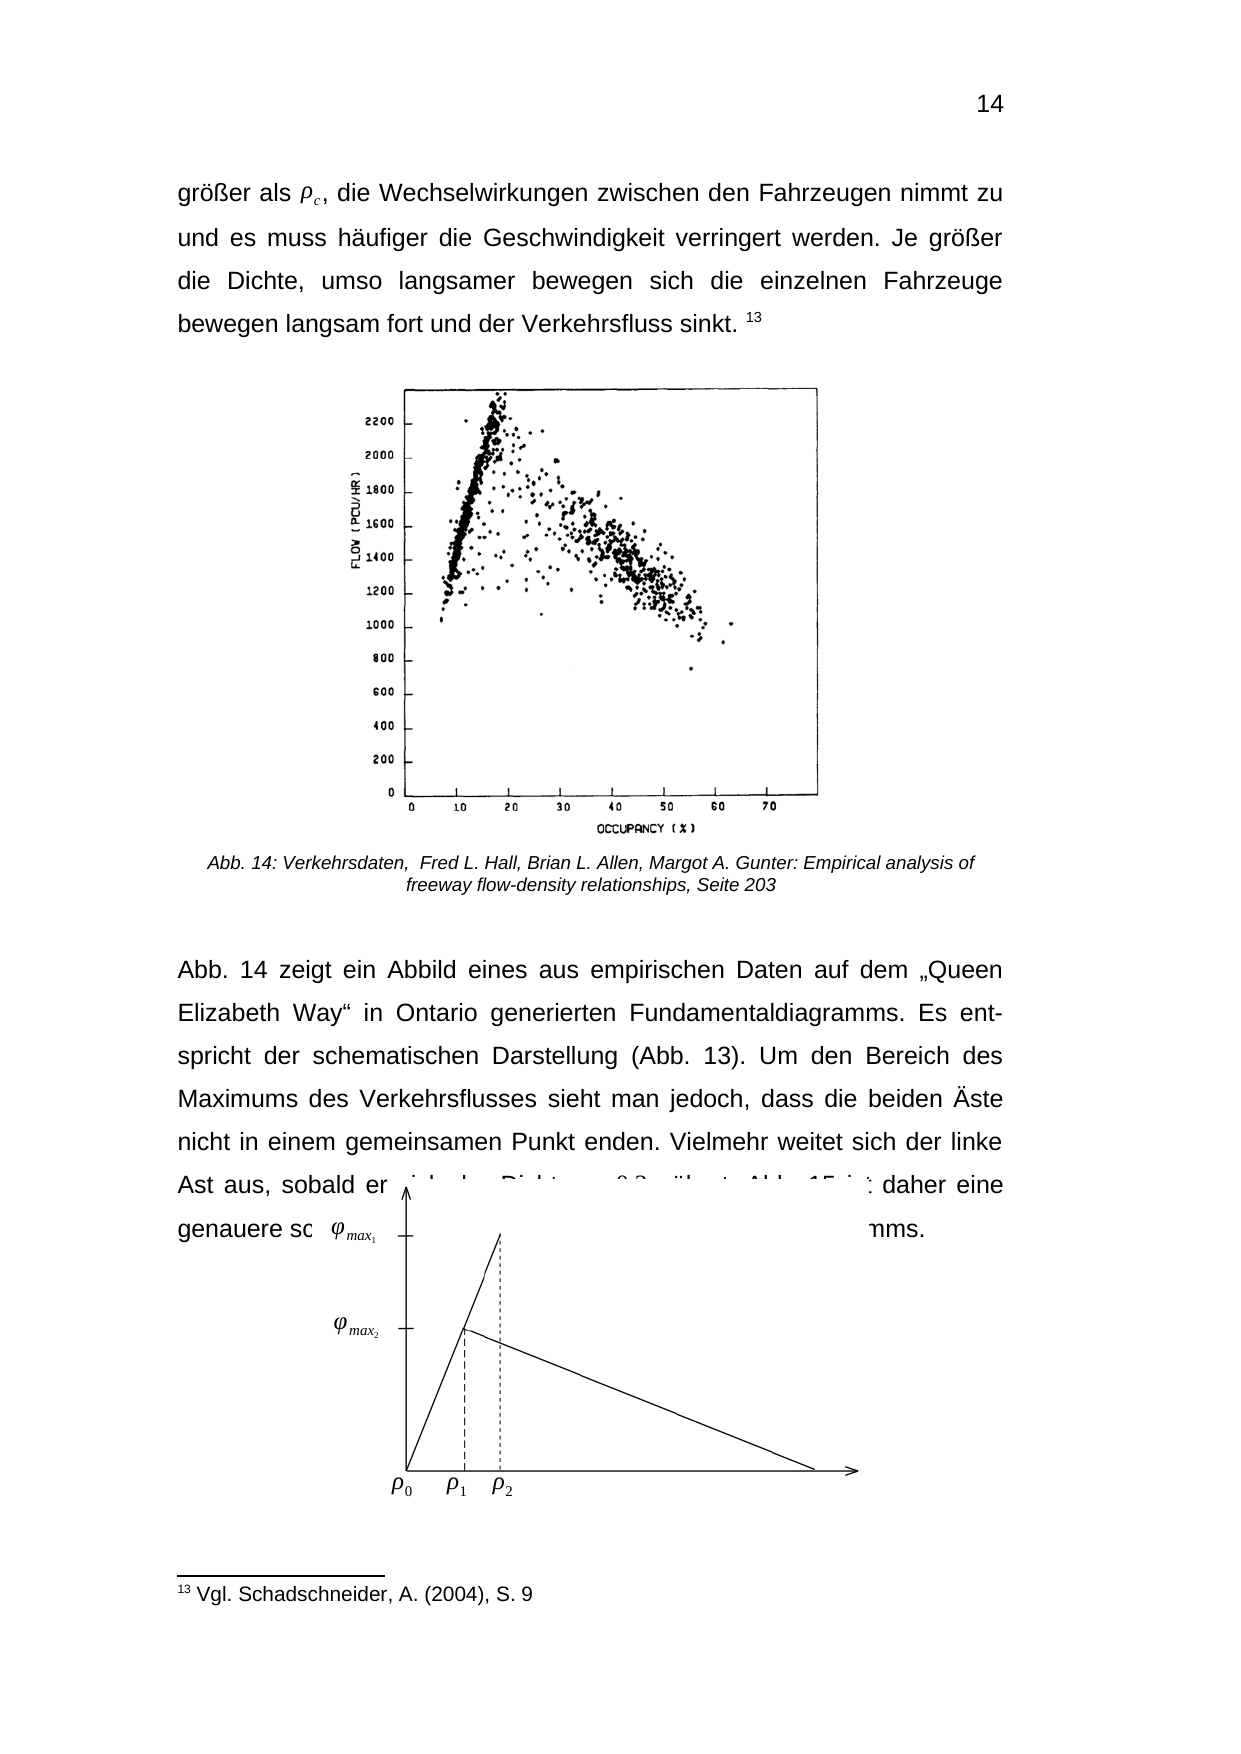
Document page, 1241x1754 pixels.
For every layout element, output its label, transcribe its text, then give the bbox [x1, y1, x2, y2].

text Abb. 14 zeigt ein Abbild eines aus empirischen Daten auf dem „Queen Elizabeth Way“ in Ontario generierten Fundamentaldiagramms. Es ent-spricht der schematischen Darstellung (Abb. 13). Um den Bereich des Maximums des Verkehrsflusses sieht man jedoch, dass die beiden Äste nicht in einem gemeinsamen Punkt enden. Vielmehr weitet sich der linke Ast aus, sobald er sich der Dichte nähert. Abb. 15 ist daher eine genauere schematische Darstellung eines Fundamentaldiagramms. [177, 872, 1004, 1242]
picture [388, 1179, 869, 1482]
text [177, 177, 1004, 338]
picture [341, 376, 848, 839]
